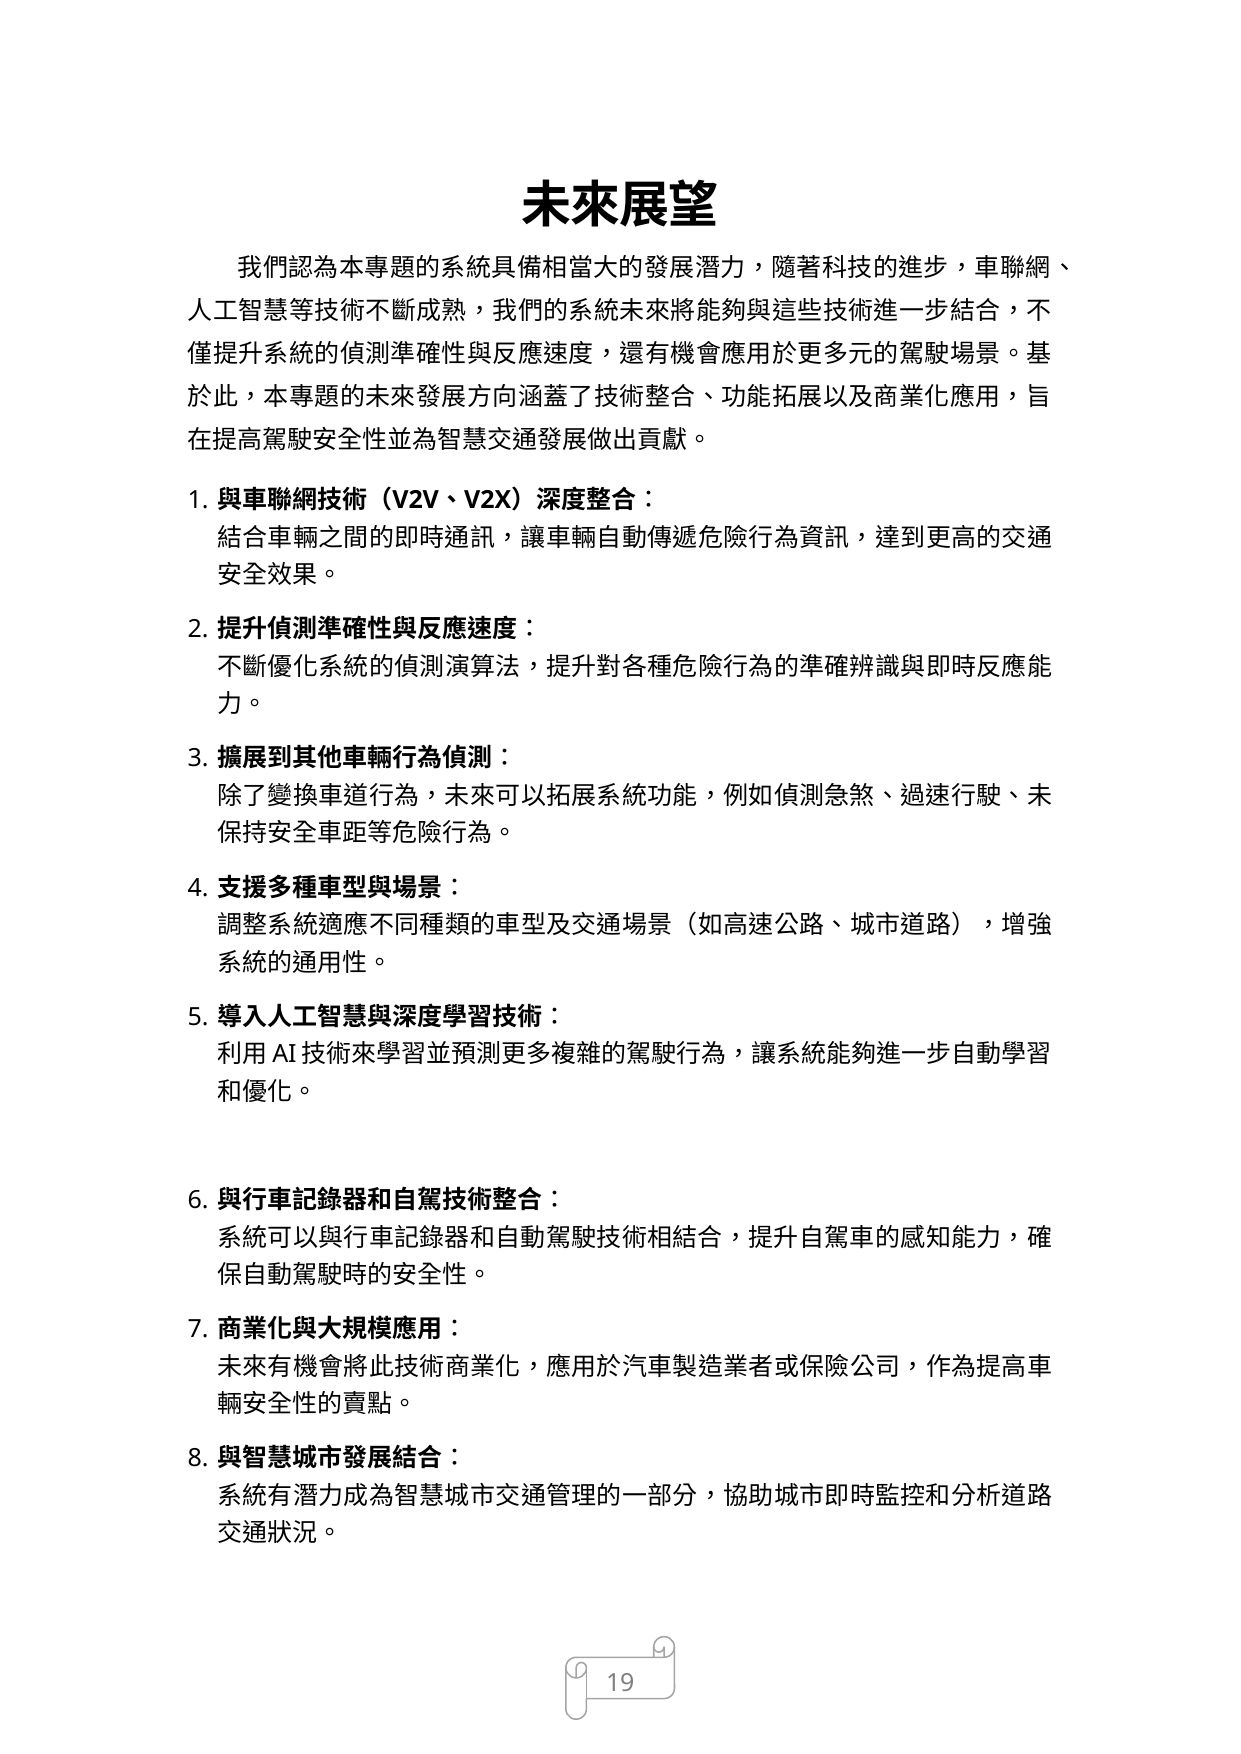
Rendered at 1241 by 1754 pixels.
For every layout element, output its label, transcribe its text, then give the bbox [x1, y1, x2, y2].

list 與車聯網技術（V2V、V2X）深度整合： 結合車輛之間的即時通訊，讓車輛自動傳遞危險行為資訊，達到更高的交通安全效果。 [187, 479, 1053, 591]
text 我們認為本專題的系統具備相當大的發展潛力，隨著科技的進步，車聯網、人工智慧等技術不斷成熟，我們的系統未來將能夠與這些技術進一步結合，不僅提升系統的偵測準確性與反應速度，還有機會應用於更多元的駕駛場景。基於此，本專題的未來發展方向涵蓋了技術整合、功能拓展以及商業化應用，旨在提高駕駛安全性並為智慧交通發展做出貢獻。 [187, 247, 1053, 457]
list 提升偵測準確性與反應速度： 不斷優化系統的偵測演算法，提升對各種危險行為的準確辨識與即時反應能力。 [187, 608, 1053, 721]
list 擴展到其他車輛行為偵測： 除了變換車道行為，未來可以拓展系統功能，例如偵測急煞、過速行駛、未保持安全車距等危險行為。 [187, 737, 1053, 850]
title 未來展望 [187, 163, 1053, 238]
list 商業化與大規模應用： 未來有機會將此技術商業化，應用於汽車製造業者或保險公司，作為提高車輛安全性的賣點。 [187, 1308, 1053, 1421]
list 支援多種車型與場景： 調整系統適應不同種類的車型及交通場景（如高速公路、城市道路），增強系統的通用性。 [187, 866, 1053, 979]
list 與行車記錄器和自駕技術整合： 系統可以與行車記錄器和自動駕駛技術相結合，提升自駕車的感知能力，確保自動駕駛時的安全性。 [187, 1179, 1053, 1291]
list 導入人工智慧與深度學習技術： 利用AI技術來學習並預測更多複雜的駕駛行為，讓系統能夠進一步自動學習和優化。 [187, 996, 1053, 1108]
list 與智慧城市發展結合： 系統有潛力成為智慧城市交通管理的一部分，協助城市即時監控和分析道路交通狀況。 [187, 1437, 1053, 1550]
